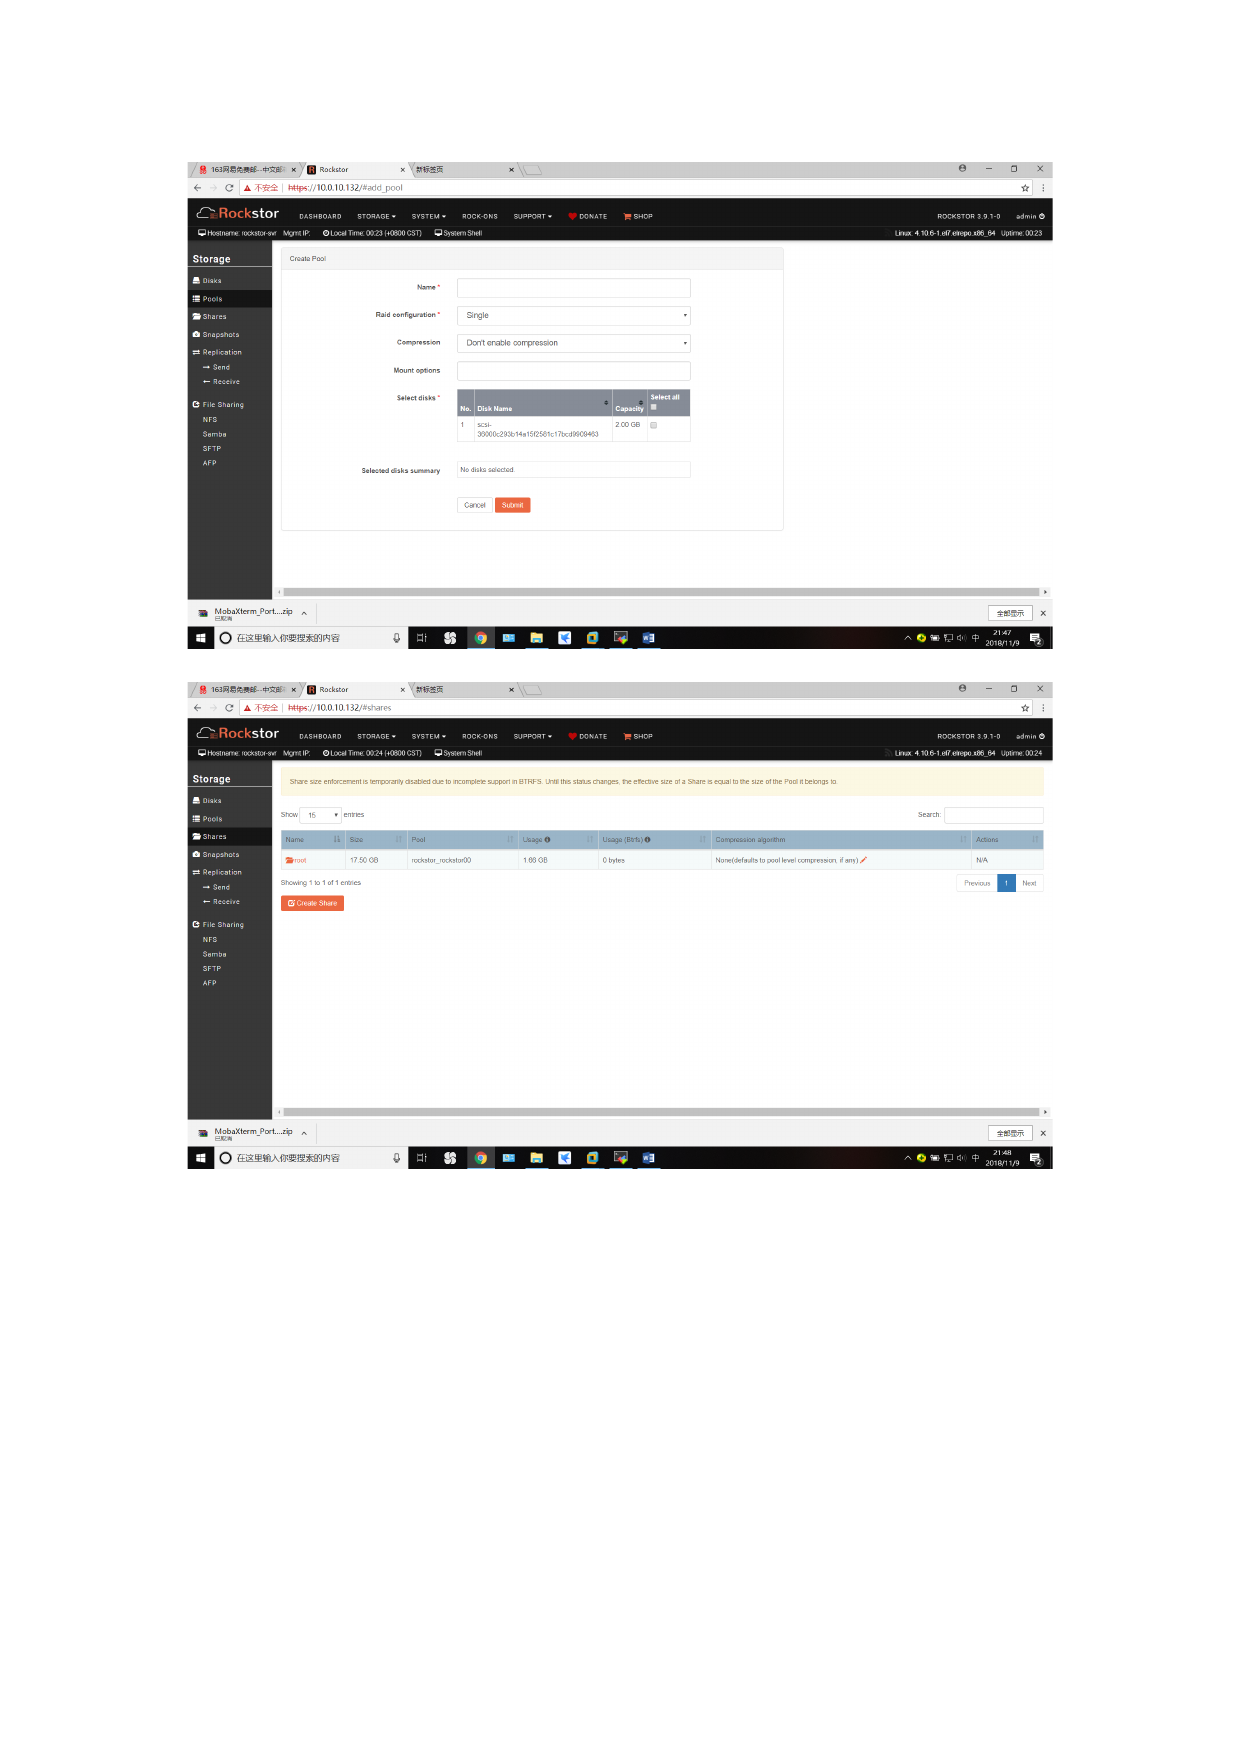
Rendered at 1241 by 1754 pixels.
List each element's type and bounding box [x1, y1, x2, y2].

picture [187, 162, 1053, 649]
picture [187, 682, 1053, 1169]
